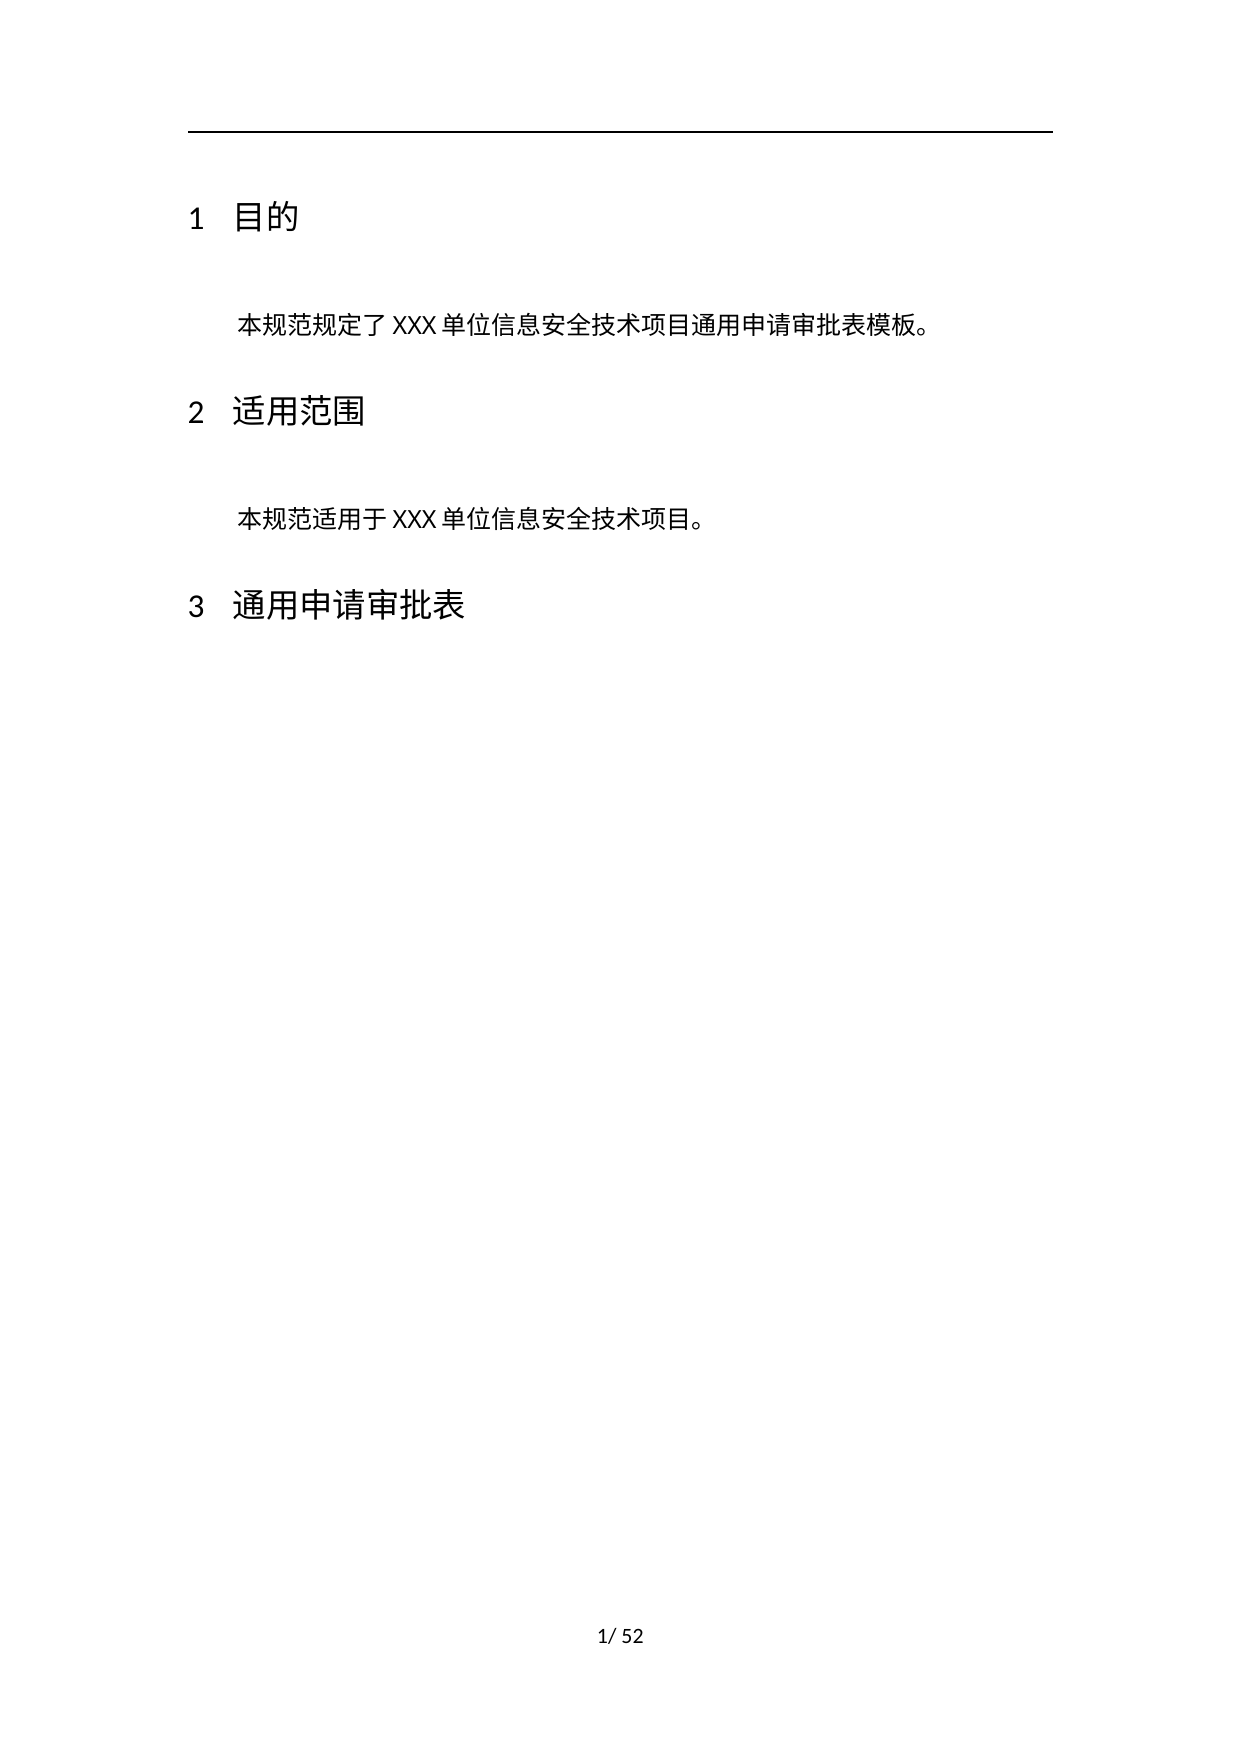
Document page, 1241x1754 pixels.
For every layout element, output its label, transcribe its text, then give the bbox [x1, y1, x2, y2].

subtitle 通用申请审批表 [187, 568, 1053, 636]
subtitle 适用范围 [187, 375, 1053, 443]
text 本规范规定了XXX单位信息安全技术项目通用申请审批表模板。 [187, 290, 1053, 358]
subtitle 目的 [187, 181, 1053, 249]
text 本规范适用于XXX单位信息安全技术项目。 [187, 484, 1053, 552]
